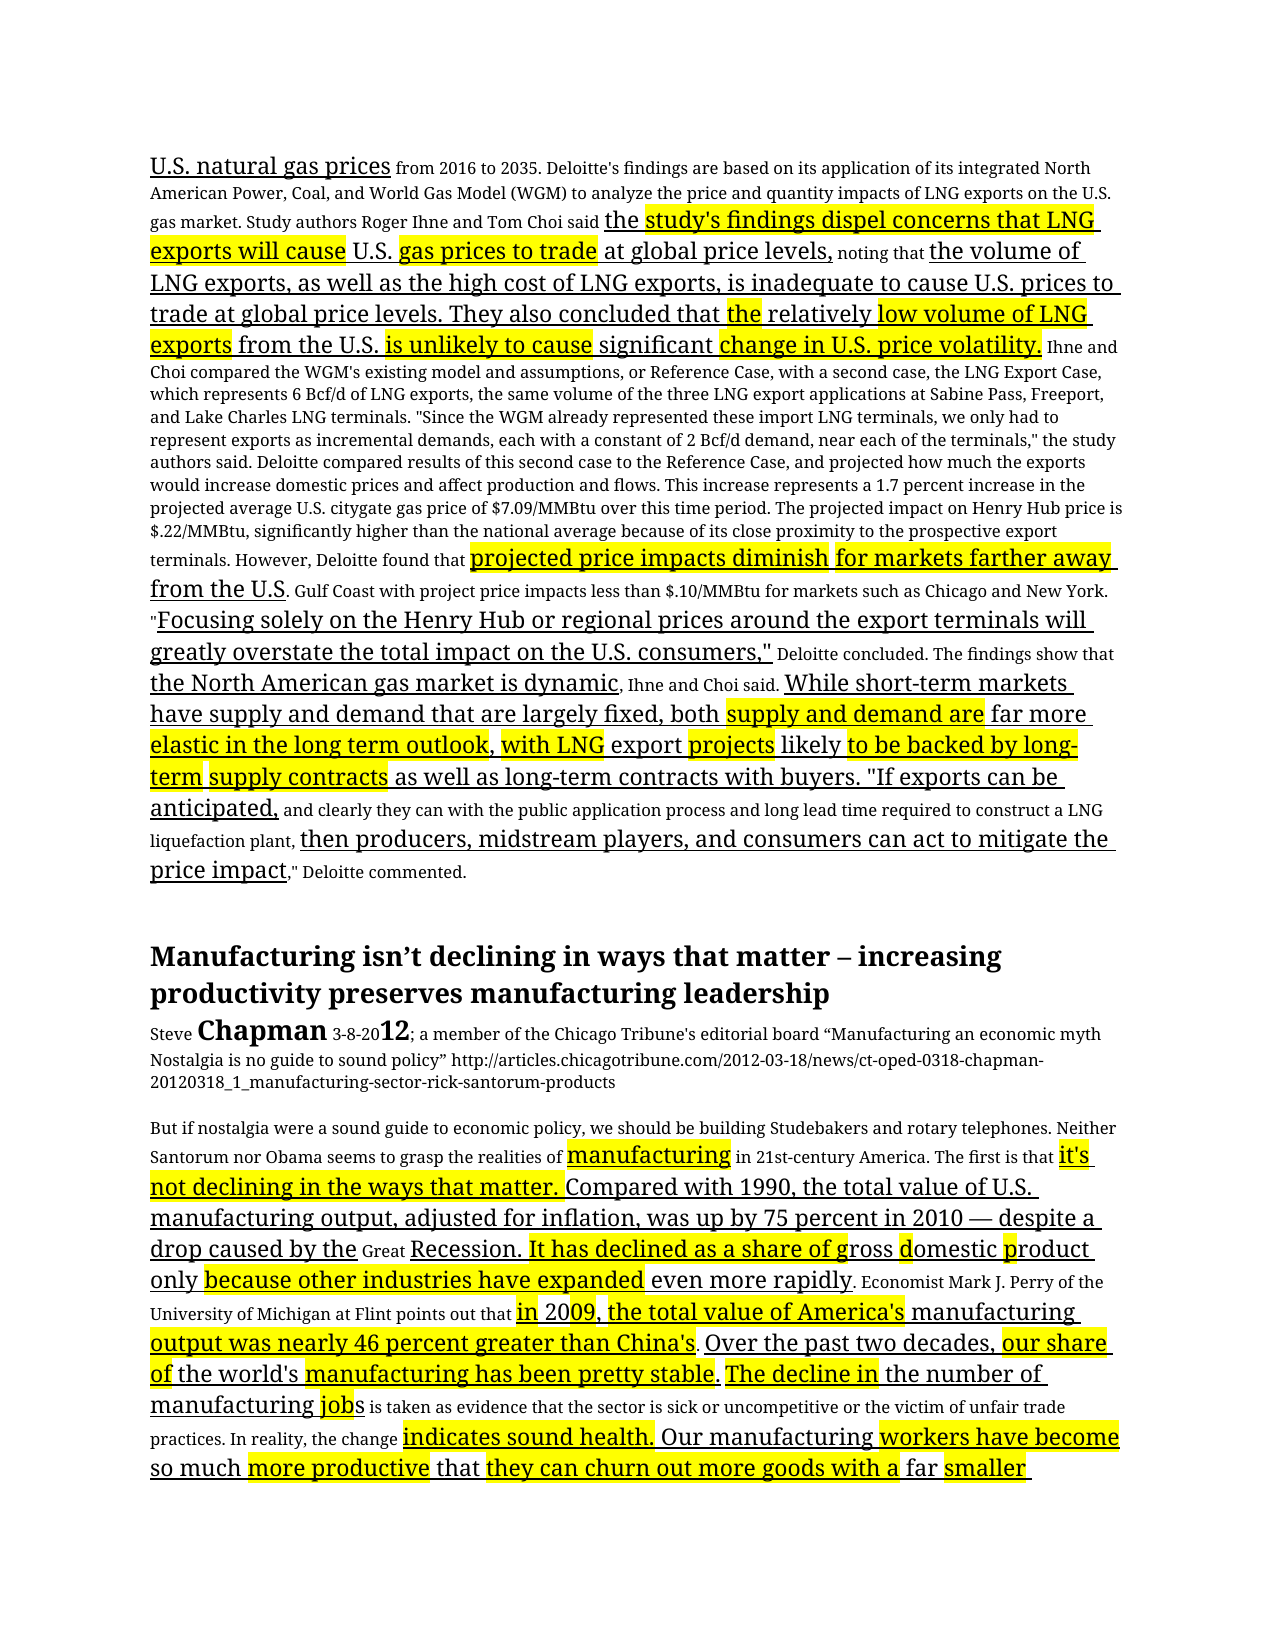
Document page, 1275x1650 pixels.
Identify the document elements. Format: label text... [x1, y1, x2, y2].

subtitle Manufacturing isn’t declining in ways that matter – increasing productivity preserves manufacturing leadership [150, 938, 1125, 1011]
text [150, 1116, 1125, 1483]
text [150, 150, 1125, 886]
text Steve Chapman 3-8-2012; a member of the Chicago Tribune's editorial board “Manufacturing an economic myth Nostalgia is no guide to sound policy” http://articles.chicagotribune.com/2012-03-18/news/ct-oped-0318-chapman-20120318_1_manufacturing-sector-rick-santorum-products [150, 1011, 1125, 1094]
